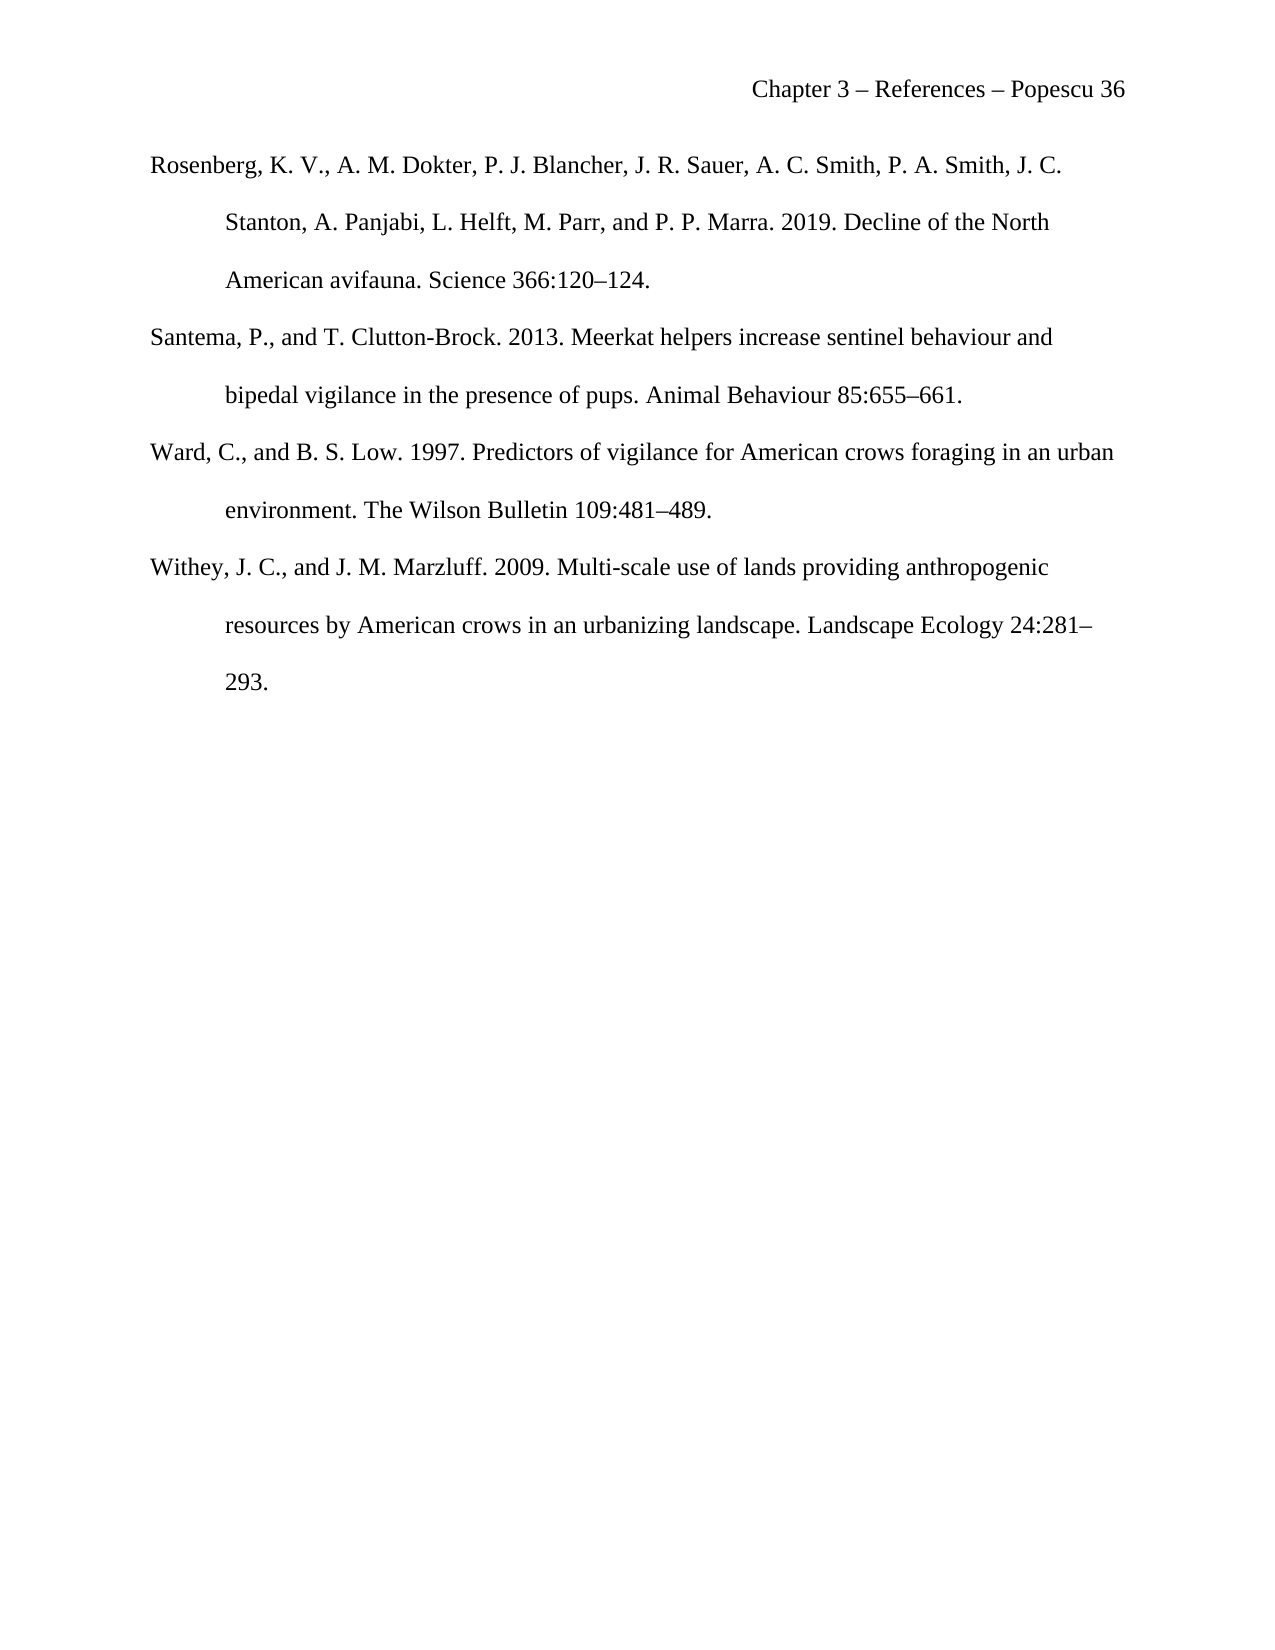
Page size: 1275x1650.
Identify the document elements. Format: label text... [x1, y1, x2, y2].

text Ward, C., and B. S. Low. 1997. Predictors of vigilance for American crows foraging in an urban environment. The Wilson Bulletin 109:481–489. [150, 437, 1125, 524]
text Rosenberg, K. V., A. M. Dokter, P. J. Blancher, J. R. Sauer, A. C. Smith, P. A. Smith, J. C. Stanton, A. Panjabi, L. Helft, M. Parr, and P. P. Marra. 2019. Decline of the North American avifauna. Science 366:120–124. [150, 150, 1125, 294]
text Withey, J. C., and J. M. Marzluff. 2009. Multi-scale use of lands providing anthropogenic resources by American crows in an urbanizing landscape. Landscape Ecology 24:281–293. [150, 552, 1125, 696]
text Santema, P., and T. Clutton-Brock. 2013. Meerkat helpers increase sentinel behaviour and bipedal vigilance in the presence of pups. Animal Behaviour 85:655–661. [150, 322, 1125, 409]
